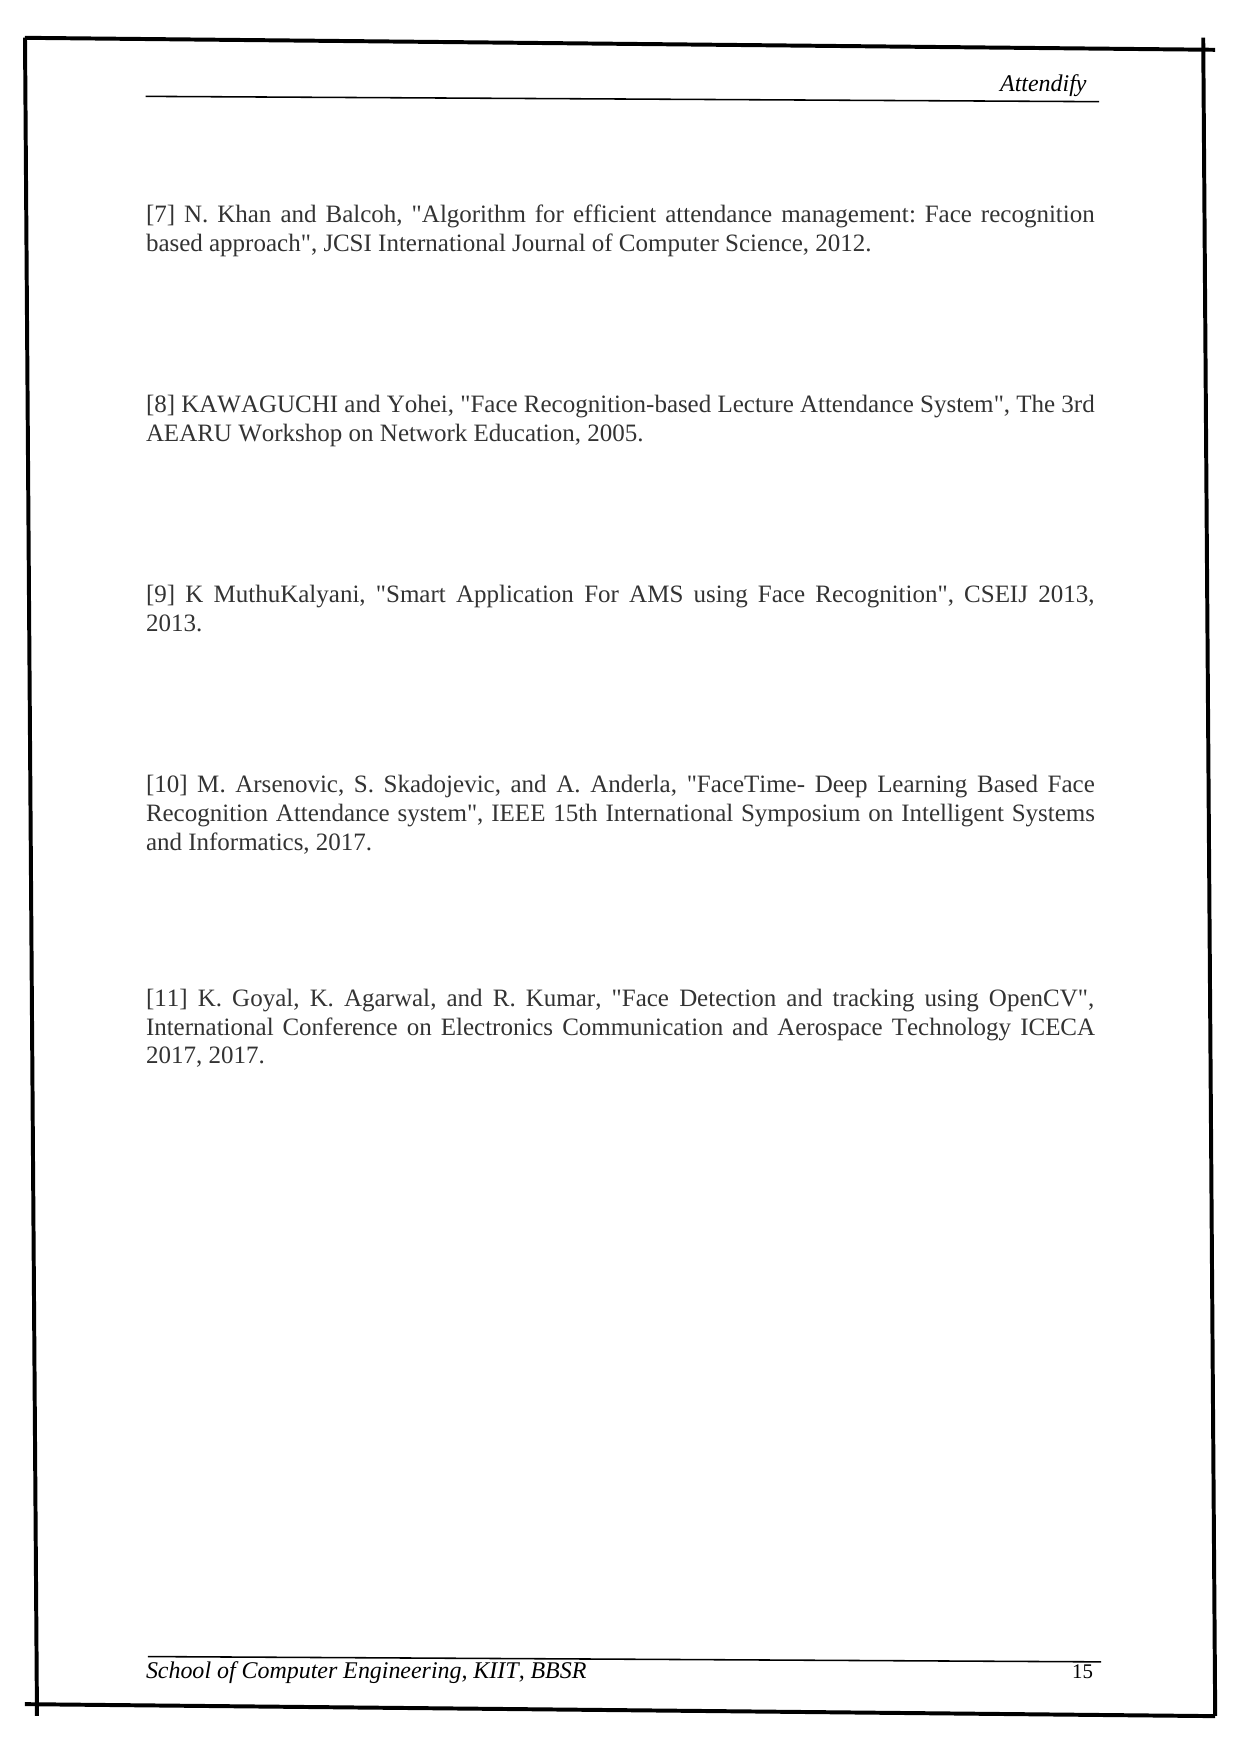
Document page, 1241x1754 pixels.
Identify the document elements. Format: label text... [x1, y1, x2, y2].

text [9] K MuthuKalyani, "Smart Application For AMS using Face Recognition", CSEIJ 2013, 2013. [146, 579, 1096, 637]
text [8] KAWAGUCHI and Yohei, "Face Recognition-based Lecture Attendance System", The 3rd AEARU Workshop on Network Education, 2005. [146, 389, 1096, 447]
text [11] K. Goyal, K. Agarwal, and R. Kumar, "Face Detection and tracking using OpenCV", International Conference on Electronics Communication and Aerospace Technology ICECA 2017, 2017. [146, 983, 1096, 1069]
text [7] N. Khan and Balcoh, "Algorithm for efficient attendance management: Face recognition based approach", JCSI International Journal of Computer Science, 2012. [146, 199, 1096, 257]
text Attendify [146, 69, 1094, 96]
text [10] M. Arsenovic, S. Skadojevic, and A. Anderla, "FaceTime- Deep Learning Based Face Recognition Attendance system", IEEE 15th International Symposium on Intelligent Systems and Informatics, 2017. [146, 769, 1096, 855]
text School of Computer Engineering, KIIT, BBSR 15 [146, 1657, 1096, 1684]
